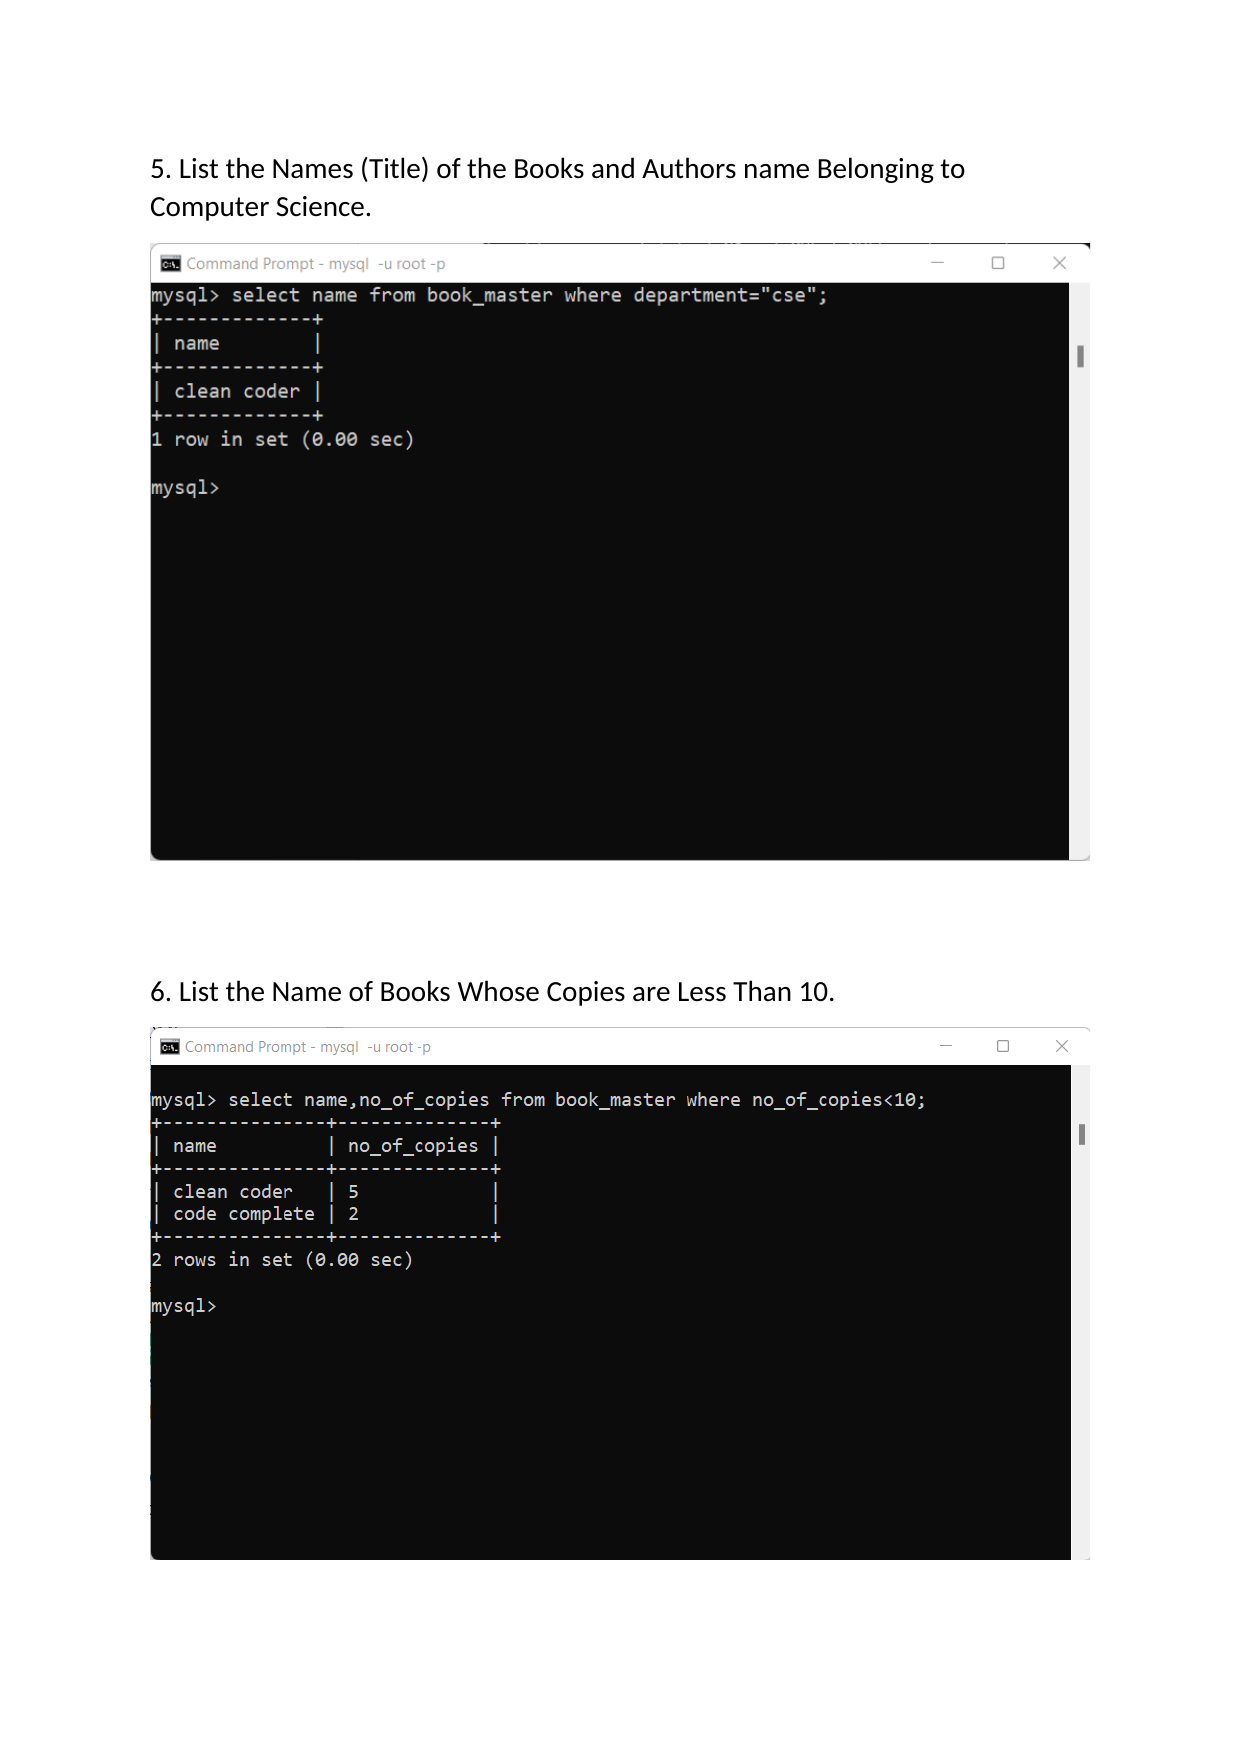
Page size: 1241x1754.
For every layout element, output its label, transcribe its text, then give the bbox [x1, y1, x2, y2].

picture [150, 1027, 1091, 1560]
picture [150, 243, 1091, 861]
text 6. List the Name of Books Whose Copies are Less Than 10. [150, 973, 1090, 1008]
text 5. List the Names (Title) of the Books and Authors name Belonging to Computer Science. [150, 150, 1090, 224]
